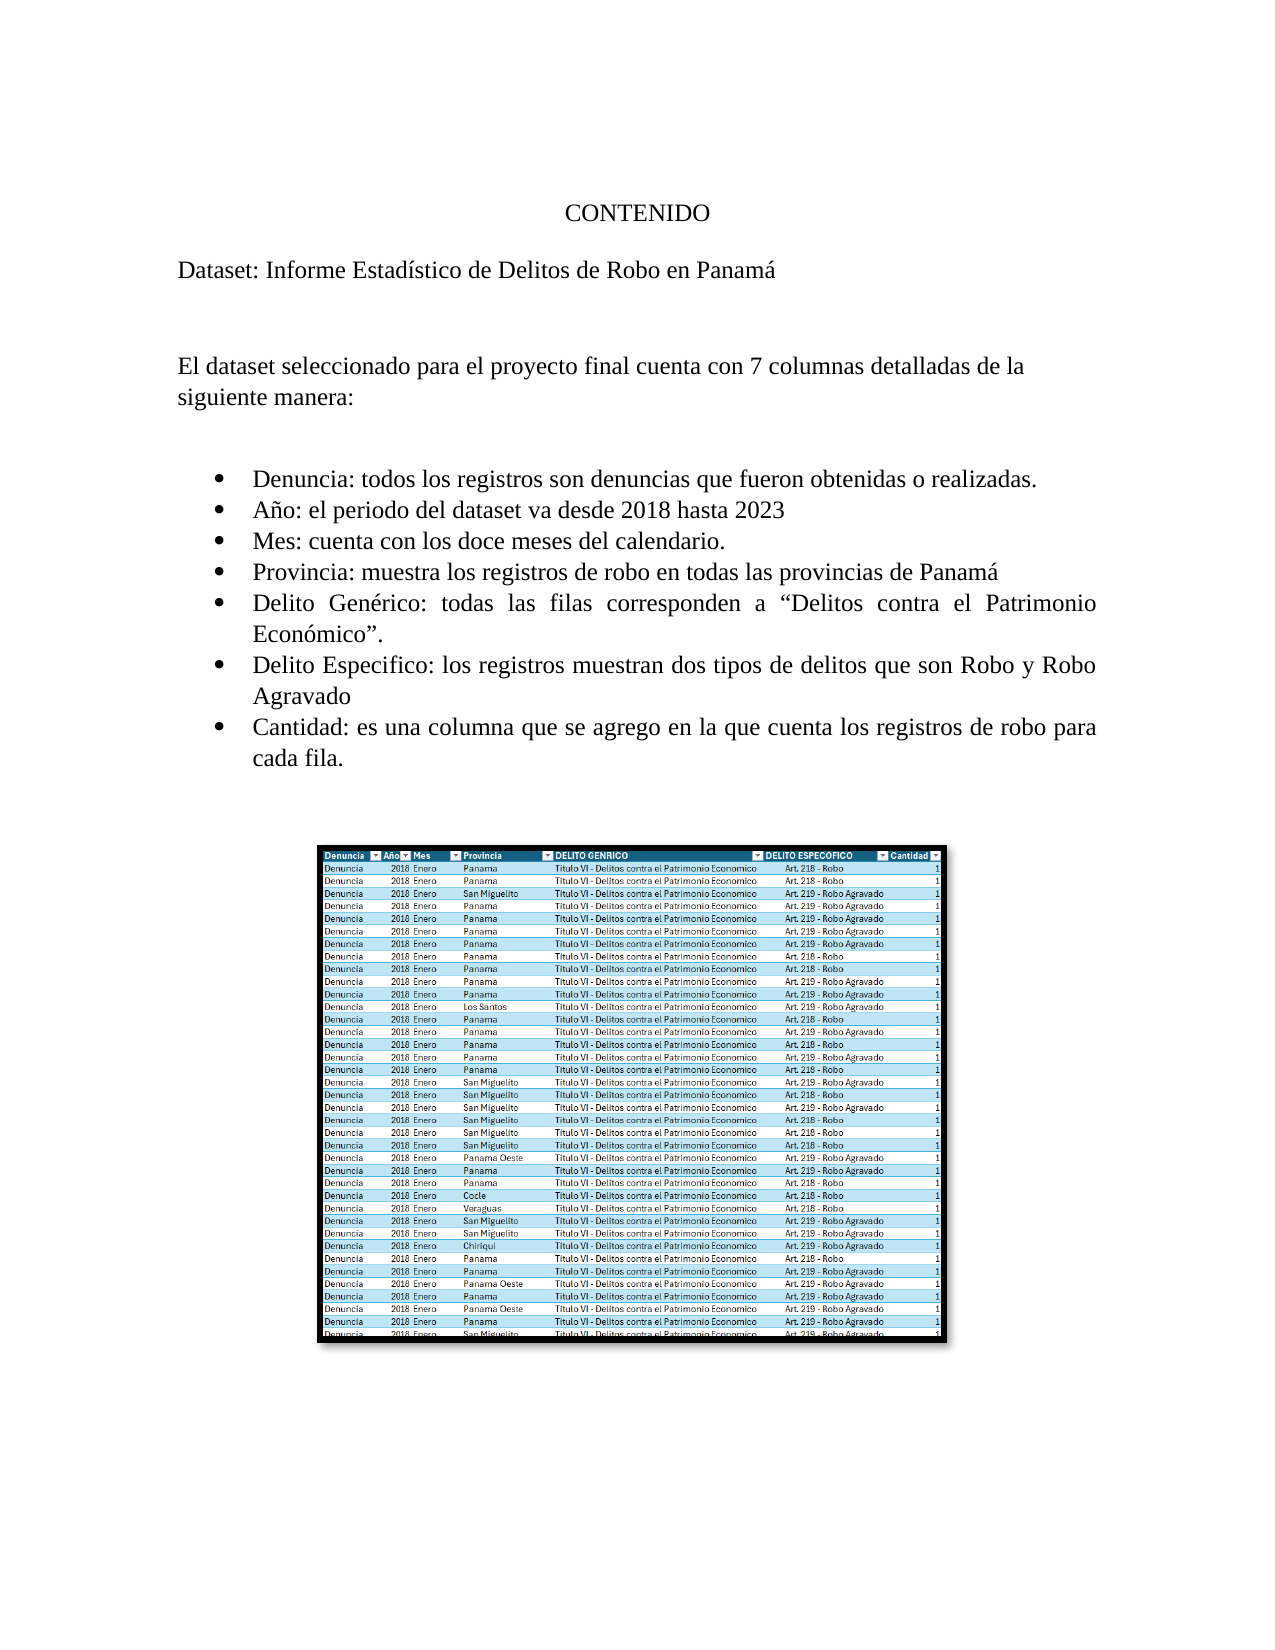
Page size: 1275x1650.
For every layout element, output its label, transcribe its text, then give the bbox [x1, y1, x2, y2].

text Dataset: Informe Estadístico de Delitos de Robo en Panamá [177, 256, 1098, 284]
list Provincia: muestra los registros de robo en todas las provincias de Panamá [215, 557, 1098, 586]
list Delito Genérico: todas las filas corresponden a “Delitos contra el Patrimonio Económico”. [215, 588, 1098, 648]
list Denuncia: todos los registros son denuncias que fueron obtenidas o realizadas. [215, 464, 1098, 492]
list Cantidad: es una columna que se agrego en la que cuenta los registros de robo para cada fila. [215, 712, 1098, 772]
picture [323, 851, 941, 1336]
list Año: el periodo del dataset va desde 2018 hasta 2023 [215, 495, 1098, 523]
list Mes: cuenta con los doce meses del calendario. [215, 526, 1098, 554]
text El dataset seleccionado para el proyecto final cuenta con 7 columnas detalladas de la siguiente manera: [177, 351, 1098, 444]
list Delito Especifico: los registros muestran dos tipos de delitos que son Robo y Robo Agravado [215, 650, 1098, 710]
text CONTENIDO [177, 198, 1098, 227]
